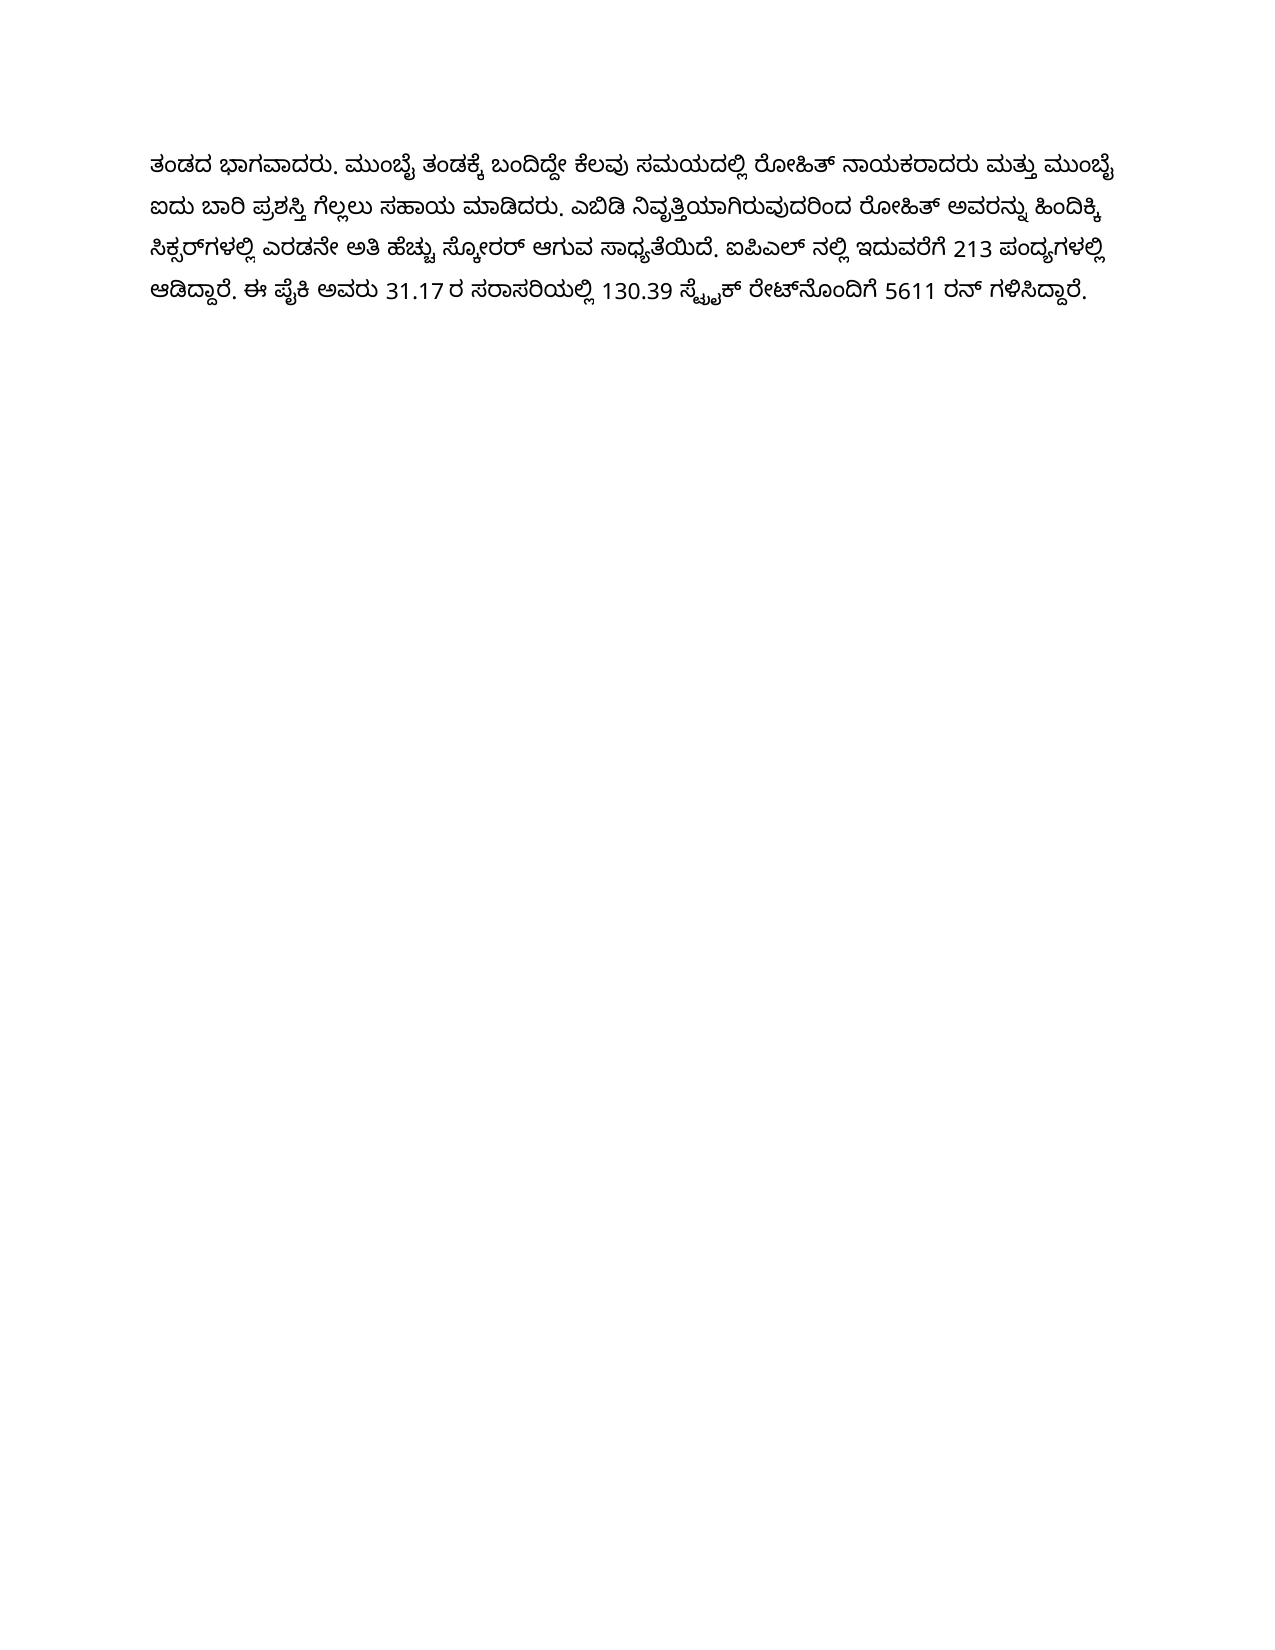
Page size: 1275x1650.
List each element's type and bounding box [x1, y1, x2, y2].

text [150, 150, 1125, 450]
